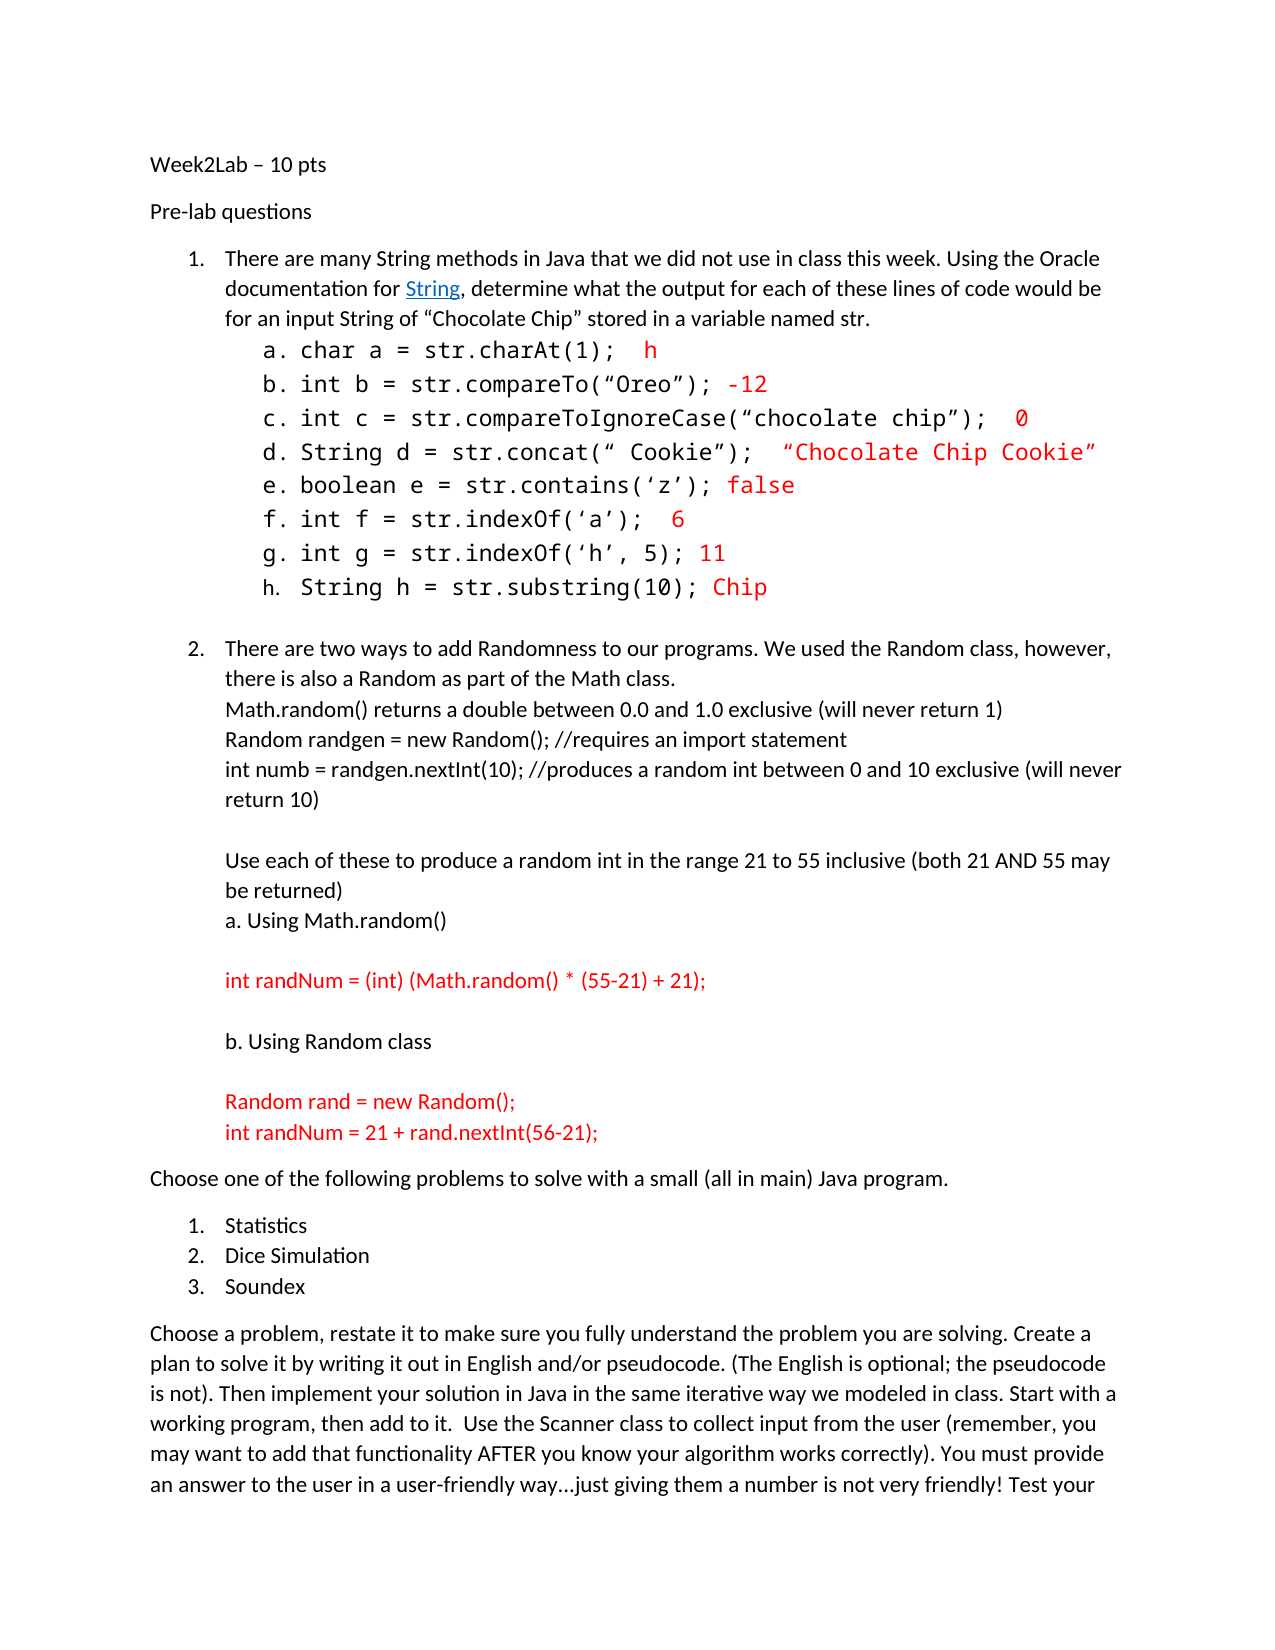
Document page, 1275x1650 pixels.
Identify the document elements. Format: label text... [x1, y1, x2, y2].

list Statistics [187, 1211, 1125, 1239]
list boolean e = str.contains(‘z’); false [262, 469, 1125, 501]
list int randNum = 21 + rand.nextInt(56-21); [225, 1118, 1125, 1146]
text Week2Lab – 10 pts [150, 150, 1125, 178]
list Dice Simulation [187, 1242, 1125, 1269]
list char a = str.charAt(1); h [262, 334, 1125, 366]
list int b = str.compareTo(“Oreo”); -12 [262, 368, 1125, 399]
list String d = str.concat(“ Cookie”); “Chocolate Chip Cookie” [262, 436, 1125, 467]
list int g = str.indexOf(‘h’, 5); 11 [262, 537, 1125, 568]
text Choose one of the following problems to solve with a small (all in main) Java program. [150, 1164, 1125, 1192]
list int c = str.compareToIgnoreCase(“chocolate chip”); 0 [262, 402, 1125, 433]
list String h = str.substring(10); Chip [262, 571, 1125, 632]
list b. Using Random class [225, 1027, 1125, 1085]
list There are many String methods in Java that we did not use in class this week. Using the Oracle documentation for String, determine what the output for each of these lines of code would be for an input String of “Chocolate Chip” stored in a variable named str. [187, 244, 1125, 332]
list int f = str.indexOf(‘a’); 6 [262, 503, 1125, 534]
list There are two ways to add Randomness to our programs. We used the Random class, however, there is also a Random as part of the Math class. Math.random() returns a double between 0.0 and 1.0 exclusive (will never return 1) Random randgen = new Random(); //requires an import statement int numb = randgen.nextInt(10); //produces a random int between 0 and 10 exclusive (will never return 10) Use each of these to produce a random int in the range 21 to 55 inclusive (both 21 AND 55 may be returned) a. Using Math.random() int randNum = (int) (Math.random() * (55-21) + 21); [187, 634, 1125, 1025]
list Random rand = new Random(); [225, 1087, 1125, 1115]
list Soundex [187, 1272, 1125, 1300]
text Pre-lab questions [150, 197, 1125, 225]
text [150, 1319, 1125, 1498]
